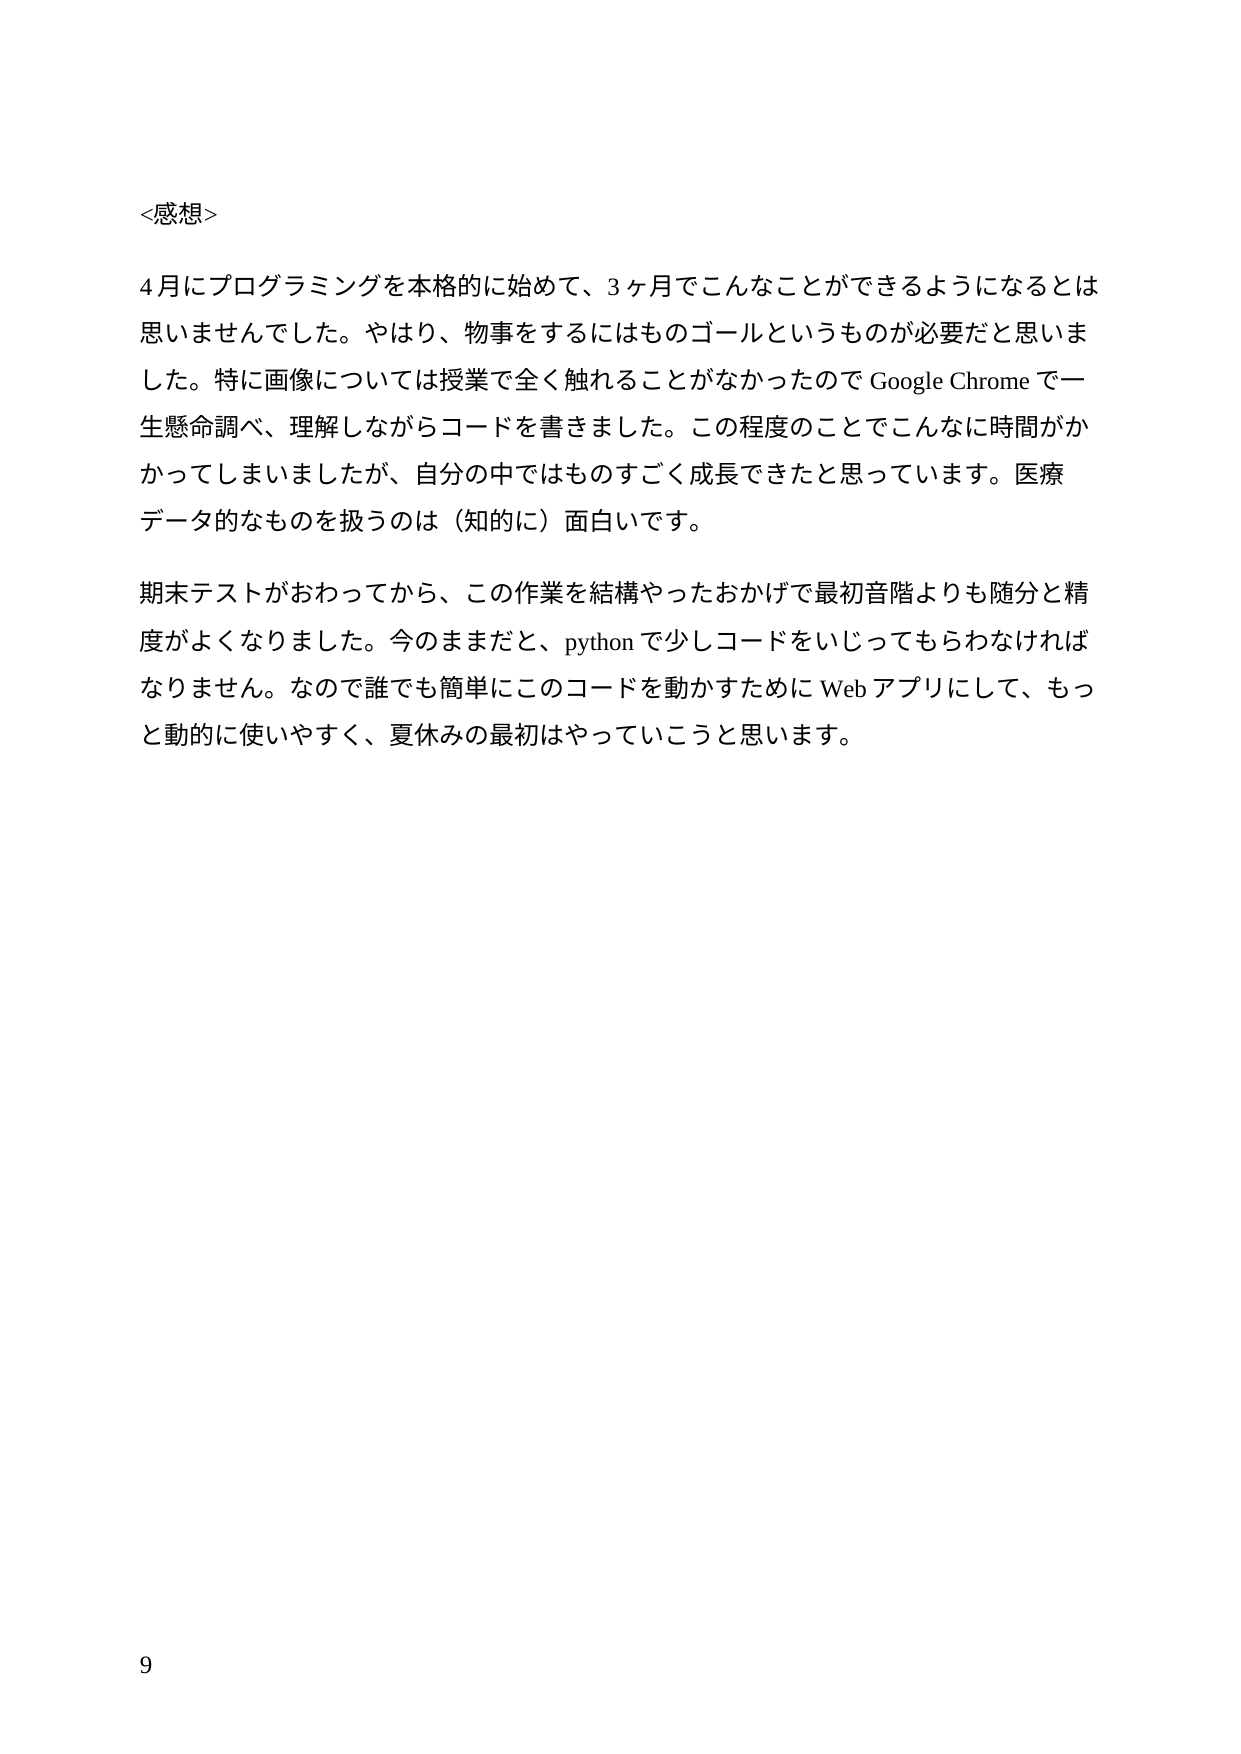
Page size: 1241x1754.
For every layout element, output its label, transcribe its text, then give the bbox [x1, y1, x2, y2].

text 4月にプログラミングを本格的に始めて、3ヶ月でこんなことができるようになるとは思いませんでした。やはり、物事をするにはものゴールというものが必要だと思いました。特に画像については授業で全く触れることがなかったのでGoogle Chromeで一生懸命調べ、理解しながらコードを書きました。この程度のことでこんなに時間がかかってしまいましたが、自分の中ではものすごく成長できたと思っています。医療データ的なものを扱うのは（知的に）面白いです。 [139, 266, 1101, 538]
text 期末テストがおわってから、この作業を結構やったおかげで最初音階よりも随分と精度がよくなりました。今のままだと、pythonで少しコードをいじってもらわなければなりません。なので誰でも簡単にこのコードを動かすためにWebアプリにして、もっと動的に使いやすく、夏休みの最初はやっていこうと思います。 [139, 574, 1101, 751]
text <感想> [139, 194, 1101, 231]
